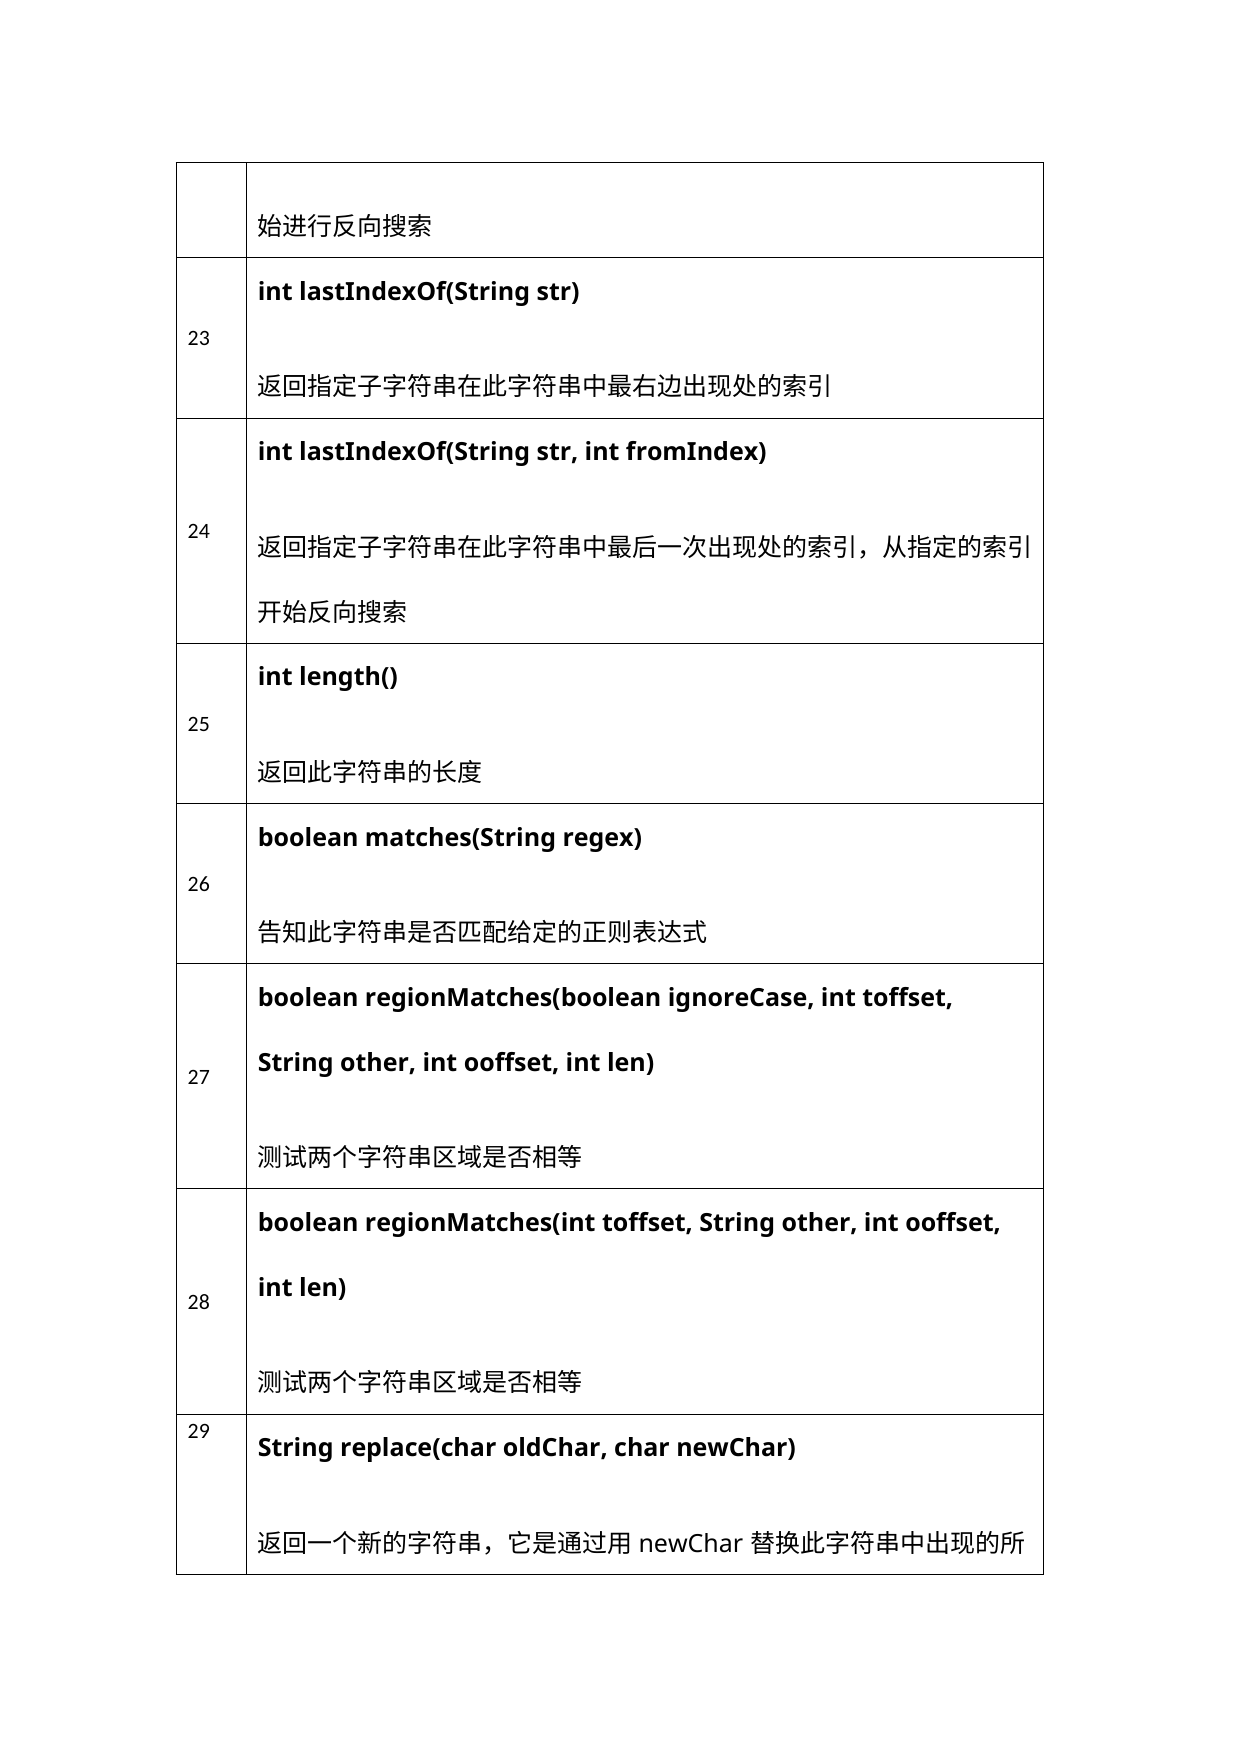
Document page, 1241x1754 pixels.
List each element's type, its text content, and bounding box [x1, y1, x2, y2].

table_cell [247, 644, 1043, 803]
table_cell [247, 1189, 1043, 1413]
table_cell 22 [177, 163, 246, 257]
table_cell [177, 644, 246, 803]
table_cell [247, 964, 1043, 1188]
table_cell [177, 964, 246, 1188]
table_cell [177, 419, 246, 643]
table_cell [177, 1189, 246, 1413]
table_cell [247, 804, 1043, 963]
table_cell 23 [177, 258, 246, 417]
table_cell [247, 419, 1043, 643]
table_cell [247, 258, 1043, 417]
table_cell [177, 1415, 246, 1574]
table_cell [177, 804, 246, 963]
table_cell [247, 163, 1043, 257]
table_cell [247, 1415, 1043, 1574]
